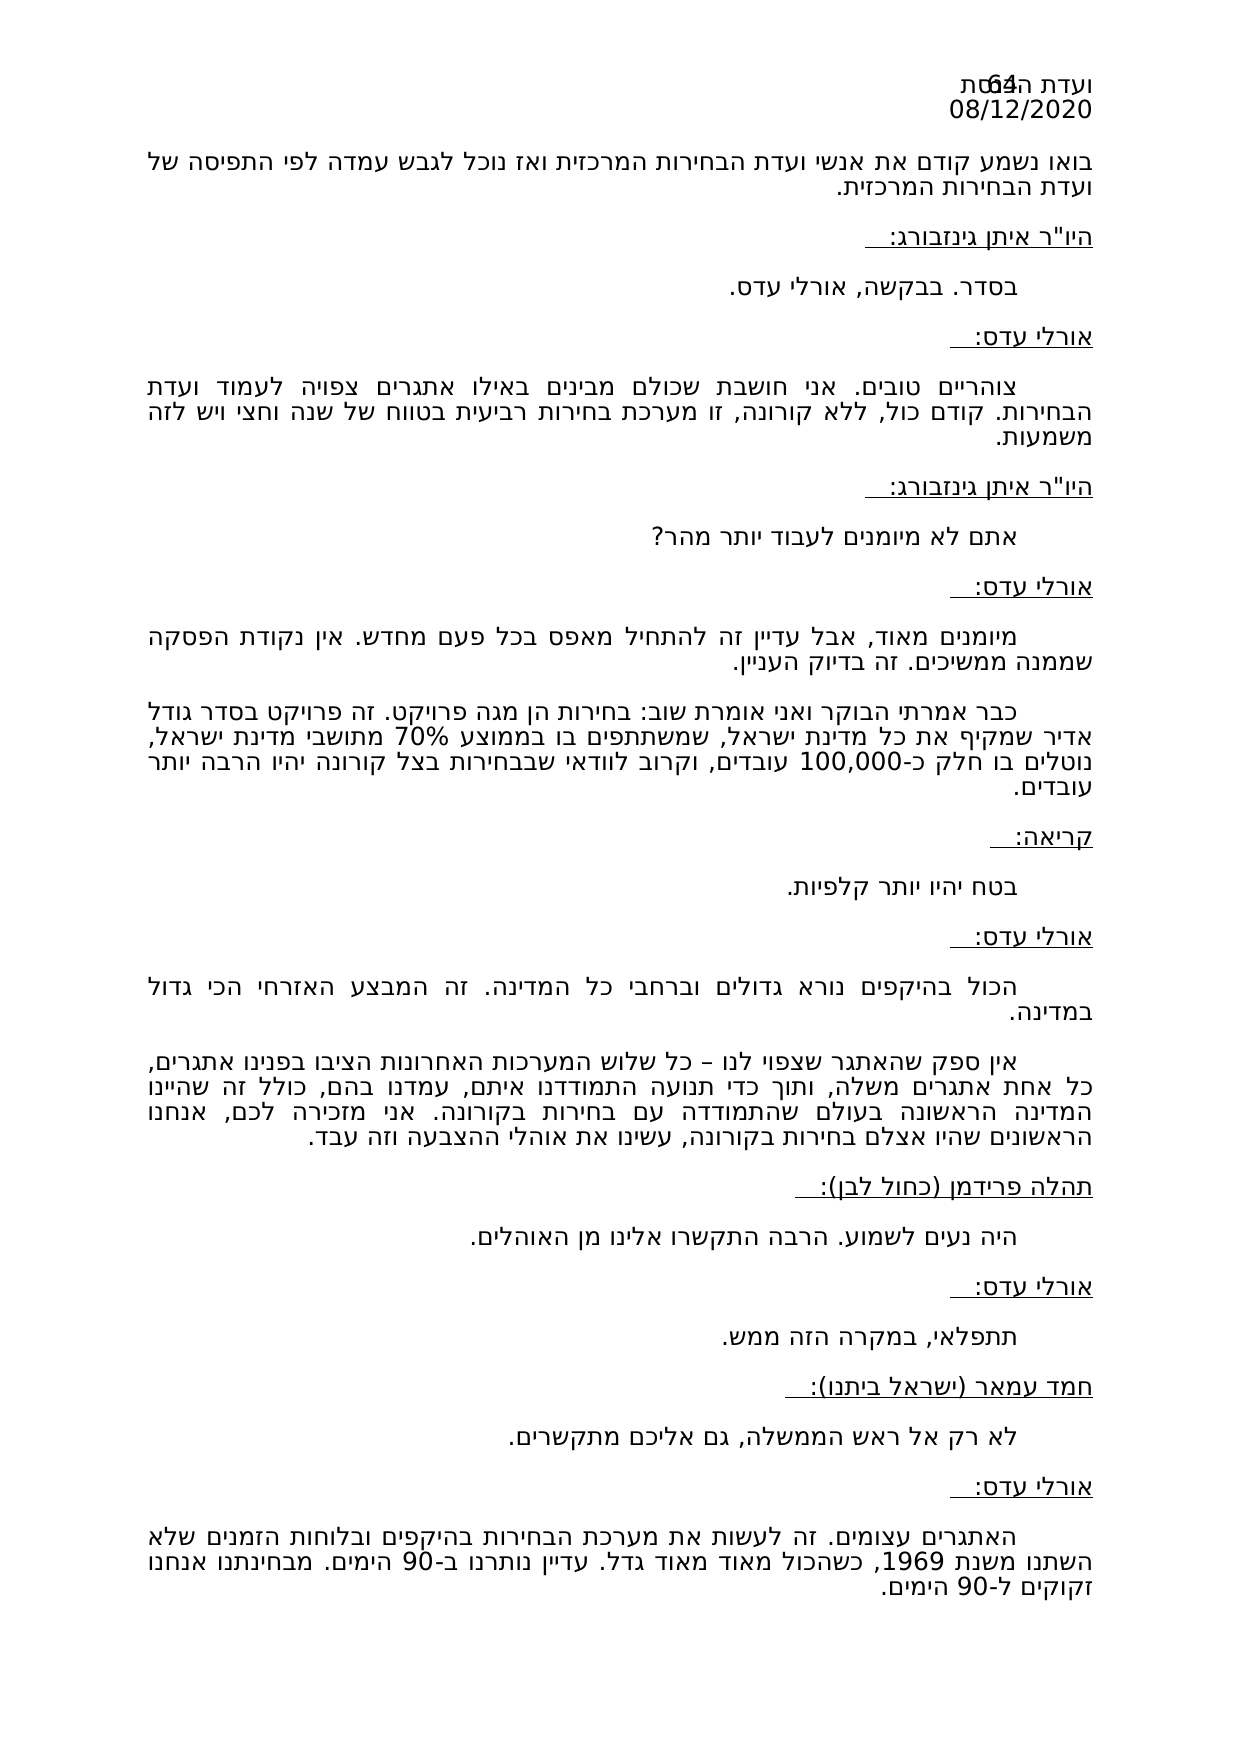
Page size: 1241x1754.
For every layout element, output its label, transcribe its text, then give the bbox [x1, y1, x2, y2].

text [147, 150, 1093, 200]
text צוהריים טובים. אני חושבת שכולם מבינים באילו אתגרים צפויה לעמוד ועדת הבחירות. קודם כול, ללא קורונה, זו מערכת בחירות רביעית בטווח של שנה וחצי ויש לזה משמעות. [147, 375, 1093, 450]
text << דובר >> אורלי עדס: << דובר >> [147, 325, 1093, 350]
text << דובר >> אורלי עדס: << דובר >> [147, 1275, 1093, 1300]
text << דובר >> חמד עמאר (ישראל ביתנו): << דובר >> [147, 1375, 1093, 1400]
text אתם לא מיומנים לעבוד יותר מהר? [147, 525, 1093, 550]
text היה נעים לשמוע. הרבה התקשרו אלינו מן האוהלים. [147, 1225, 1093, 1250]
text מיומנים מאוד, אבל עדיין זה להתחיל מאפס בכל פעם מחדש. אין נקודת הפסקה שממנה ממשיכים. זה בדיוק העניין. [147, 625, 1093, 675]
text בסדר. בבקשה, אורלי עדס. [147, 275, 1093, 300]
text תתפלאי, במקרה הזה ממש. [147, 1325, 1093, 1350]
text הכול בהיקפים נורא גדולים וברחבי כל המדינה. זה המבצע האזרחי הכי גדול במדינה. [147, 975, 1093, 1025]
text << דובר >> אורלי עדס: << דובר >> [147, 1475, 1093, 1500]
text << יור >> היו"ר איתן גינזבורג: << יור >> [147, 225, 1093, 250]
text << דובר >> אורלי עדס: << דובר >> [147, 925, 1093, 950]
text כבר אמרתי הבוקר ואני אומרת שוב: בחירות הן מגה פרויקט. זה פרויקט בסדר גודל אדיר שמקיף את כל מדינת ישראל, שמשתתפים בו בממוצע 70% מתושבי מדינת ישראל, נוטלים בו חלק כ-100,000 עובדים, וקרוב לוודאי שבבחירות בצל קורונה יהיו הרבה יותר עובדים. [147, 700, 1093, 800]
text בטח יהיו יותר קלפיות. [147, 875, 1093, 900]
text << דובר >> אורלי עדס: << דובר >> [147, 575, 1093, 600]
text << דובר >> תהלה פרידמן (כחול לבן): << דובר >> [147, 1175, 1093, 1200]
text << קריאה >> קריאה: << קריאה >> [147, 825, 1093, 850]
text האתגרים עצומים. זה לעשות את מערכת הבחירות בהיקפים ובלוחות הזמנים שלא השתנו משנת 1969, כשהכול מאוד מאוד גדל. עדיין נותרנו ב-90 הימים. מבחינתנו אנחנו זקוקים ל-90 הימים. [147, 1525, 1093, 1600]
text לא רק אל ראש הממשלה, גם אליכם מתקשרים. [147, 1425, 1093, 1450]
text << יור >> היו"ר איתן גינזבורג: << יור >> [147, 475, 1093, 500]
text אין ספק שהאתגר שצפוי לנו – כל שלוש המערכות האחרונות הציבו בפנינו אתגרים, כל אחת אתגרים משלה, ותוך כדי תנועה התמודדנו איתם, עמדנו בהם, כולל זה שהיינו המדינה הראשונה בעולם שהתמודדה עם בחירות בקורונה. אני מזכירה לכם, אנחנו הראשונים שהיו אצלם בחירות בקורונה, עשינו את אוהלי ההצבעה וזה עבד. [147, 1050, 1093, 1150]
